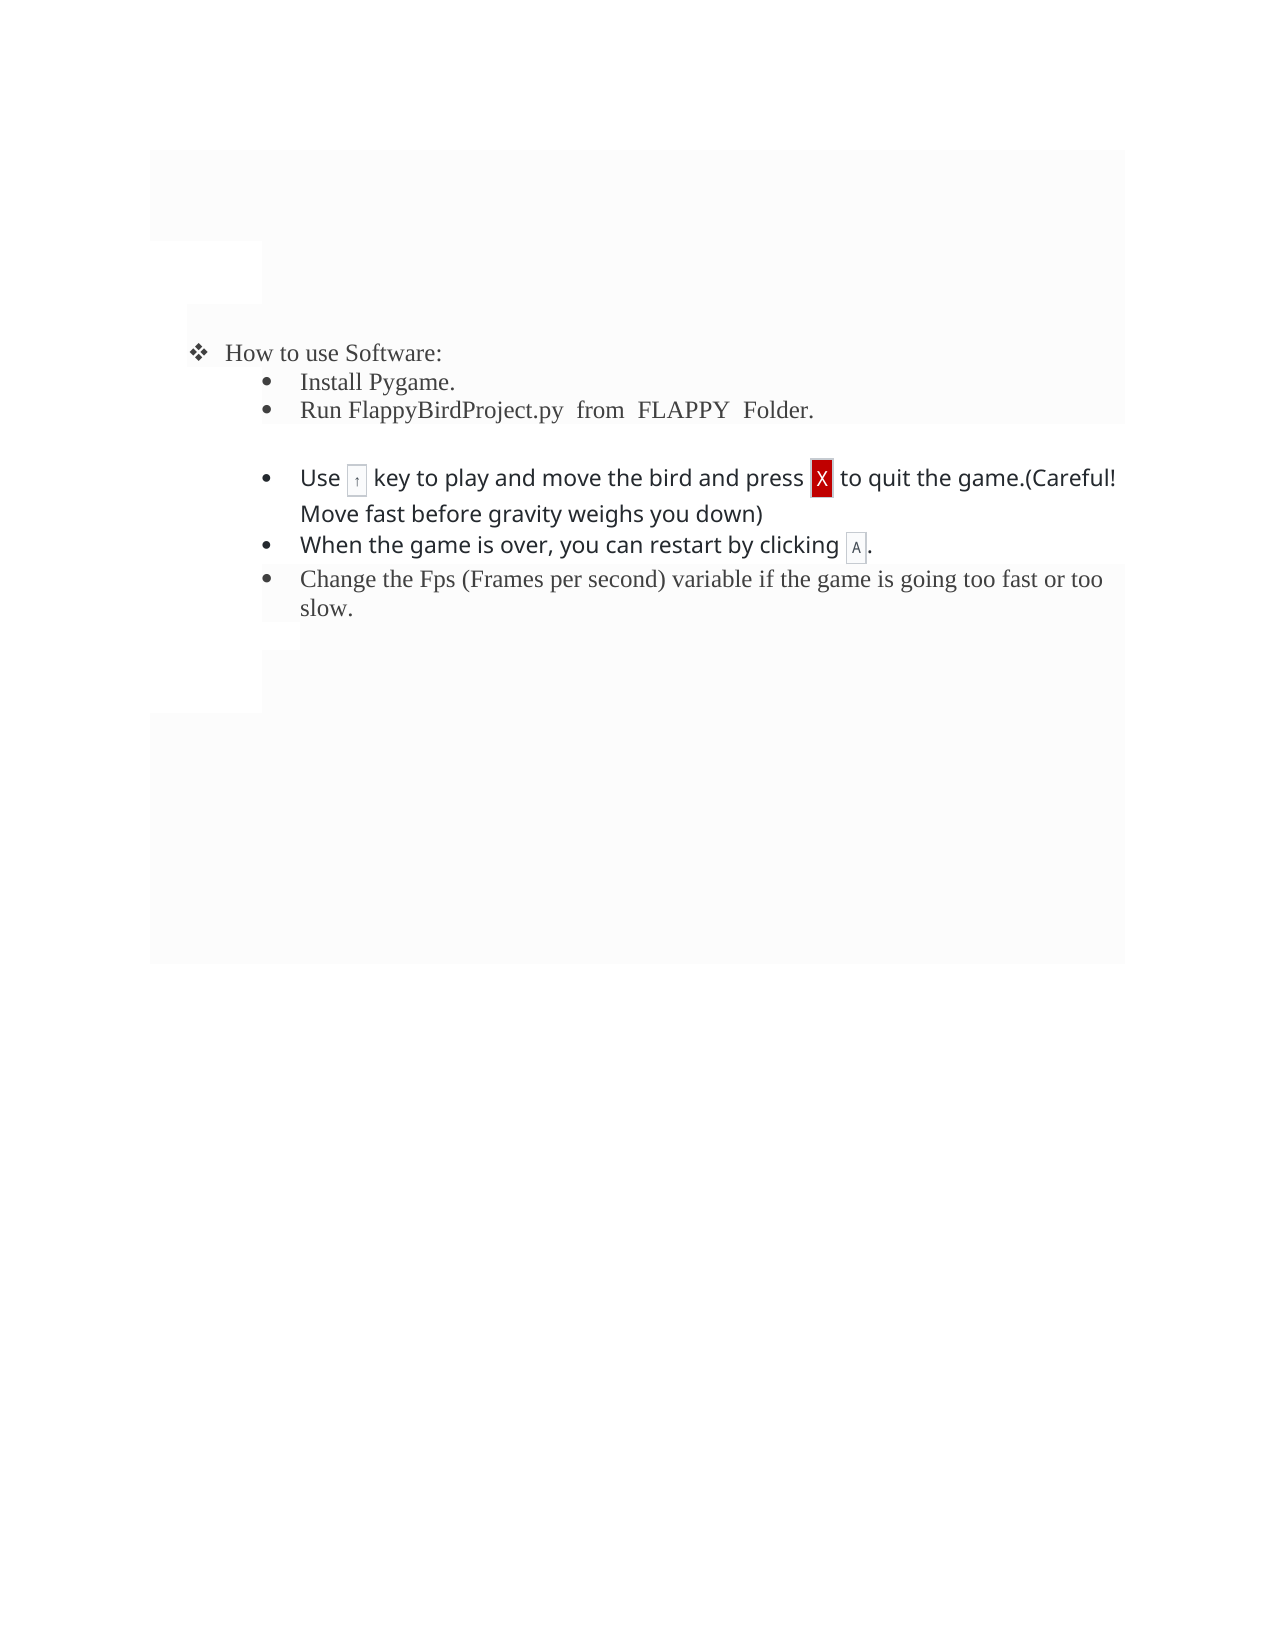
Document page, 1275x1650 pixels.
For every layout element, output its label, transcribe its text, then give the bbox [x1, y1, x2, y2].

list Run FlappyBirdProject.py from FLAPPY Folder. [262, 396, 1125, 424]
list Use ↑ key to play and move the bird and press X to quit the game.(Careful! Move fast before gravity weighs you down) [262, 458, 1125, 529]
list Install Pygame. [262, 367, 1125, 396]
list When the game is over, you can restart by clicking A. [262, 529, 1125, 564]
list Change the Fps (Frames per second) variable if the game is going too fast or too slow. [262, 564, 1125, 622]
list How to use Software: [187, 338, 1125, 367]
